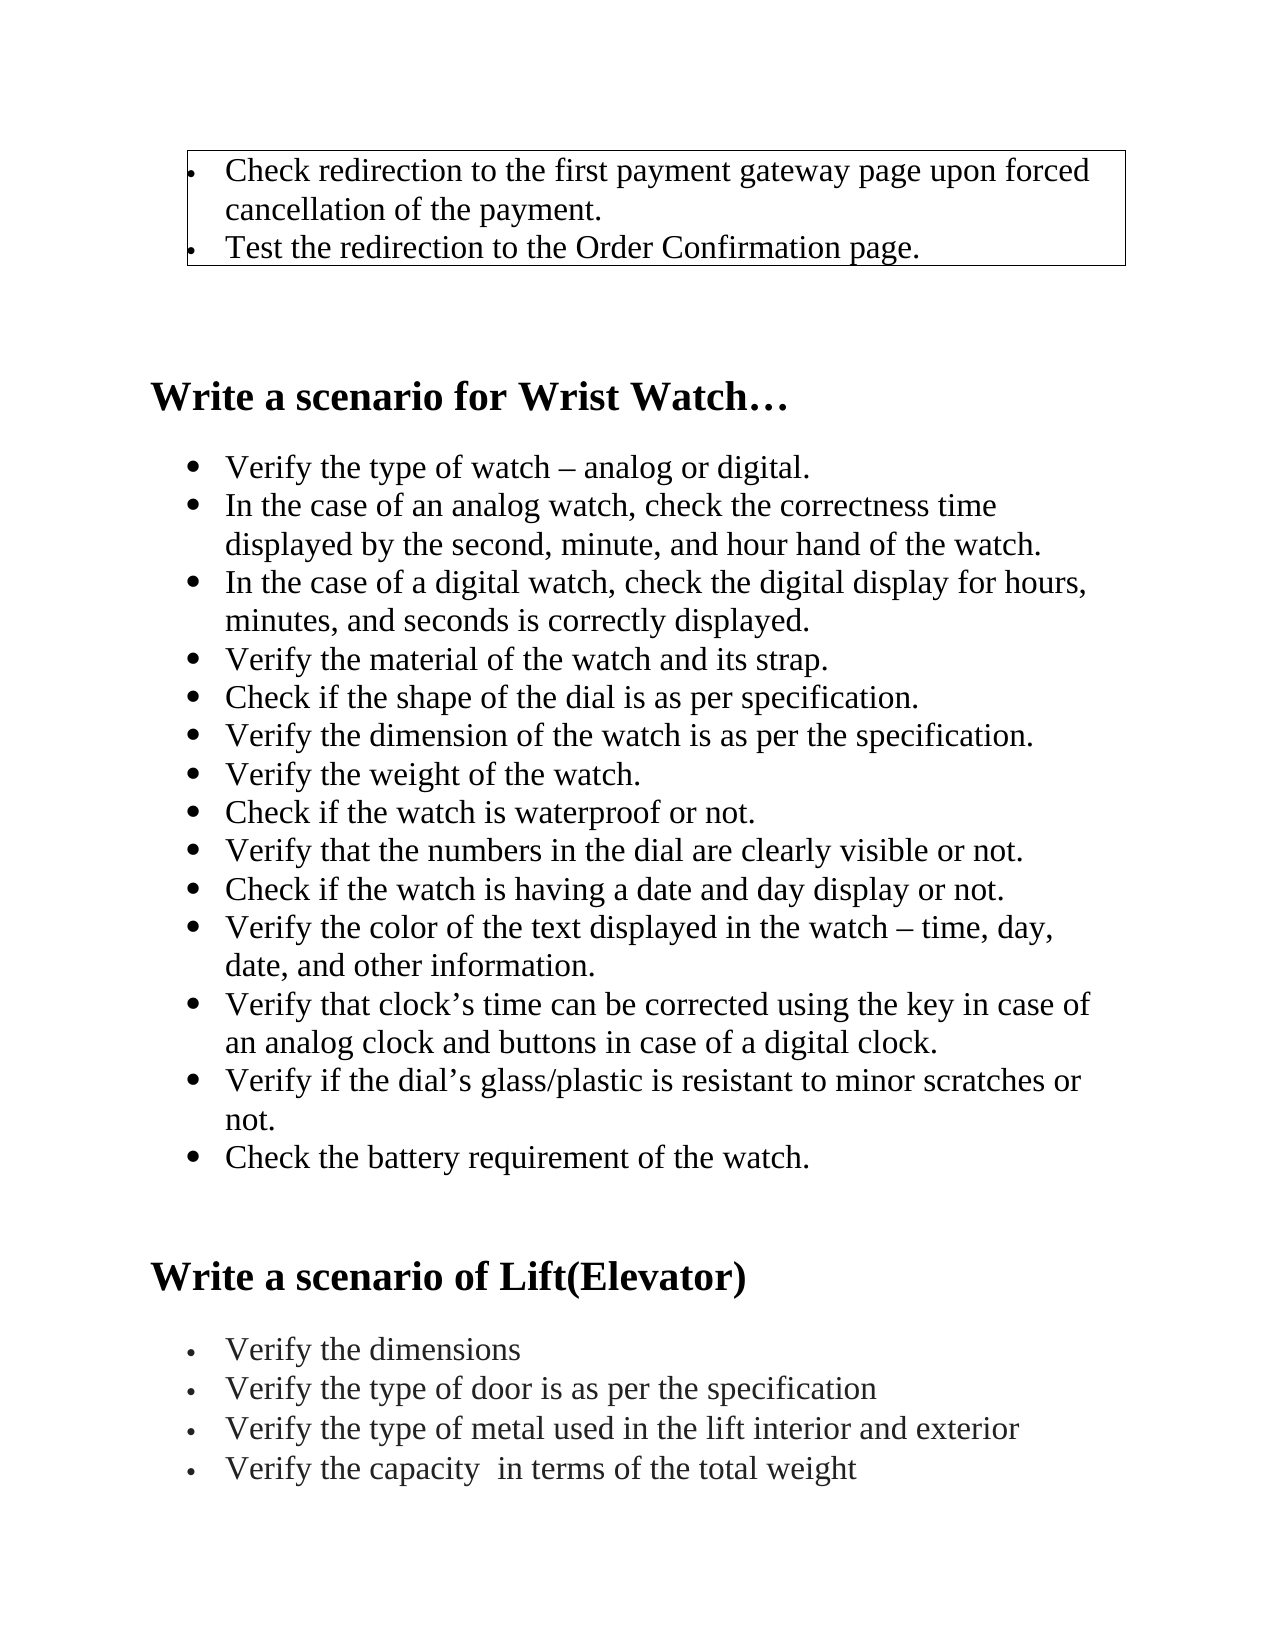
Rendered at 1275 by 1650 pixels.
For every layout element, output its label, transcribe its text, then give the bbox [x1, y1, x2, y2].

list Verify the type of metal used in the lift interior and exterior [187, 1407, 1125, 1447]
list In the case of a digital watch, check the digital display for hours, minutes, and seconds is correctly displayed. [187, 562, 1125, 639]
list Check the battery requirement of the watch. [187, 1137, 1125, 1175]
list Verify that clock’s time can be corrected using the key in case of an analog clock and buttons in case of a digital clock. [187, 984, 1125, 1060]
list Verify the type of door is as per the specification [187, 1367, 1125, 1407]
list Check if the shape of the dial is as per specification. [187, 677, 1125, 715]
list In the case of an analog watch, check the correctness time displayed by the second, minute, and hour hand of the watch. [187, 485, 1125, 562]
list Verify the color of the text displayed in the watch – time, day, date, and other information. [187, 907, 1125, 984]
list Verify if the dial’s glass/plastic is resistant to minor scratches or not. [187, 1060, 1125, 1137]
list Verify the weight of the watch. [187, 754, 1125, 792]
list Verify the material of the watch and its strap. [187, 639, 1125, 677]
list Verify that the numbers in the dial are clearly visible or not. [187, 830, 1125, 869]
list Verify the type of watch – analog or digital. [187, 447, 1125, 485]
list Verify the capacity in terms of the total weight [187, 1447, 1125, 1486]
list Verify the dimension of the watch is as per the specification. [187, 715, 1125, 754]
text Write a scenario for Wrist Watch… [150, 371, 1125, 419]
list Check if the watch is having a date and day display or not. [187, 869, 1125, 907]
text Write a scenario of Lift(Elevator) [150, 1251, 1125, 1299]
list Check redirection to the first payment gateway page upon forced cancellation of the payment. [188, 151, 1125, 227]
list Verify the dimensions [187, 1327, 1125, 1367]
list Check if the watch is waterproof or not. [187, 792, 1125, 830]
list Test the redirection to the Order Confirmation page. [188, 227, 1125, 265]
